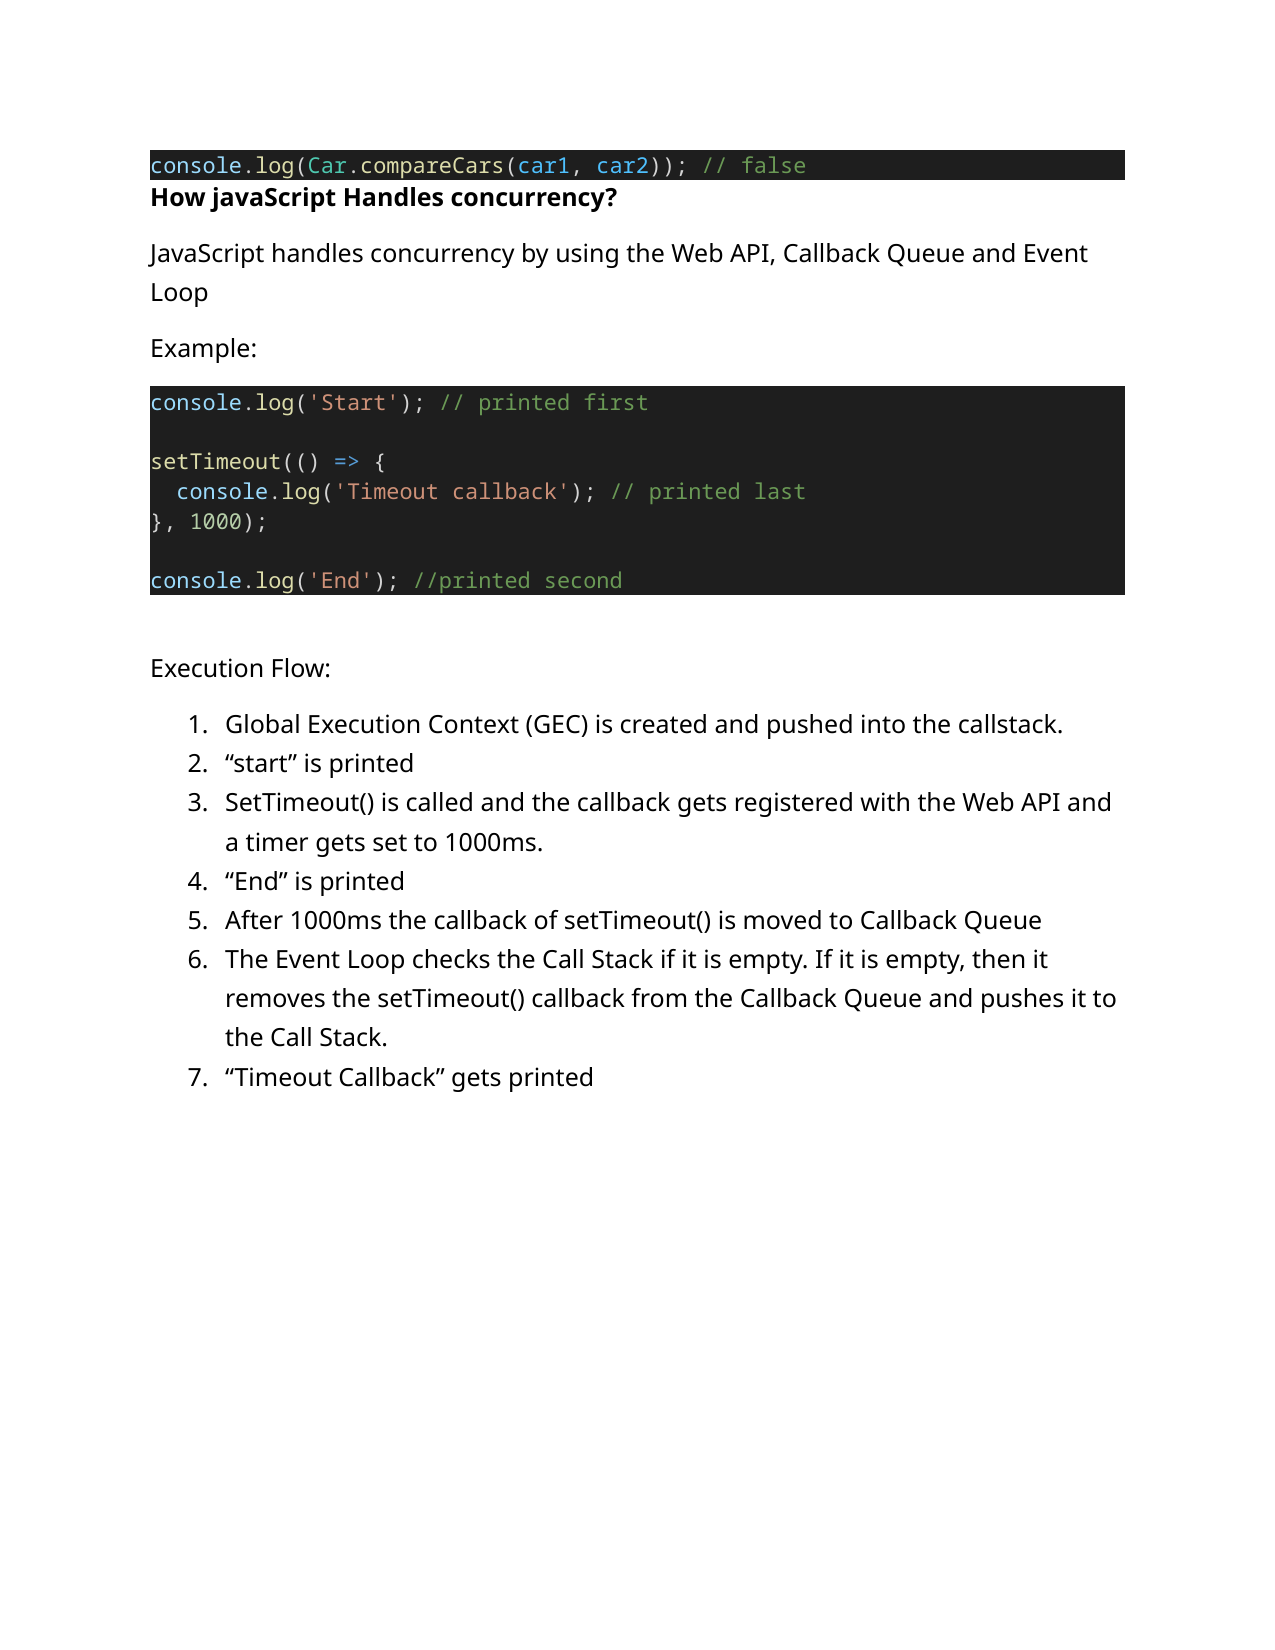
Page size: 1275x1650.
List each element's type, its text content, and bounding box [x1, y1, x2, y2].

text How javaScript Handles concurrency? [150, 180, 1125, 214]
list “Timeout Callback” gets printed [187, 1059, 1125, 1093]
text }, 1000); [150, 506, 1125, 535]
list “start” is printed [187, 746, 1125, 780]
text console.log('Timeout callback'); // printed last [150, 476, 1125, 506]
list Global Execution Context (GEC) is created and pushed into the callstack. [187, 707, 1125, 741]
text Example: [150, 331, 1125, 365]
text setTimeout(() => { [150, 446, 1125, 476]
text console.log(Car.compareCars(car1, car2)); // false [150, 150, 1125, 180]
list After 1000ms the callback of setTimeout() is moved to Callback Queue [187, 902, 1125, 937]
text Execution Flow: [150, 651, 1125, 685]
text console.log('Start'); // printed first [150, 386, 1125, 416]
list SetTimeout() is called and the callback gets registered with the Web API and a timer gets set to 1000ms. [187, 785, 1125, 858]
list “End” is printed [187, 863, 1125, 897]
text console.log('End'); //printed second [150, 565, 1125, 595]
list The Event Loop checks the Call Stack if it is empty. If it is empty, then it removes the setTimeout() callback from the Callback Queue and pushes it to the Call Stack. [187, 942, 1125, 1054]
text JavaScript handles concurrency by using the Web API, Callback Queue and Event Loop [150, 236, 1125, 309]
